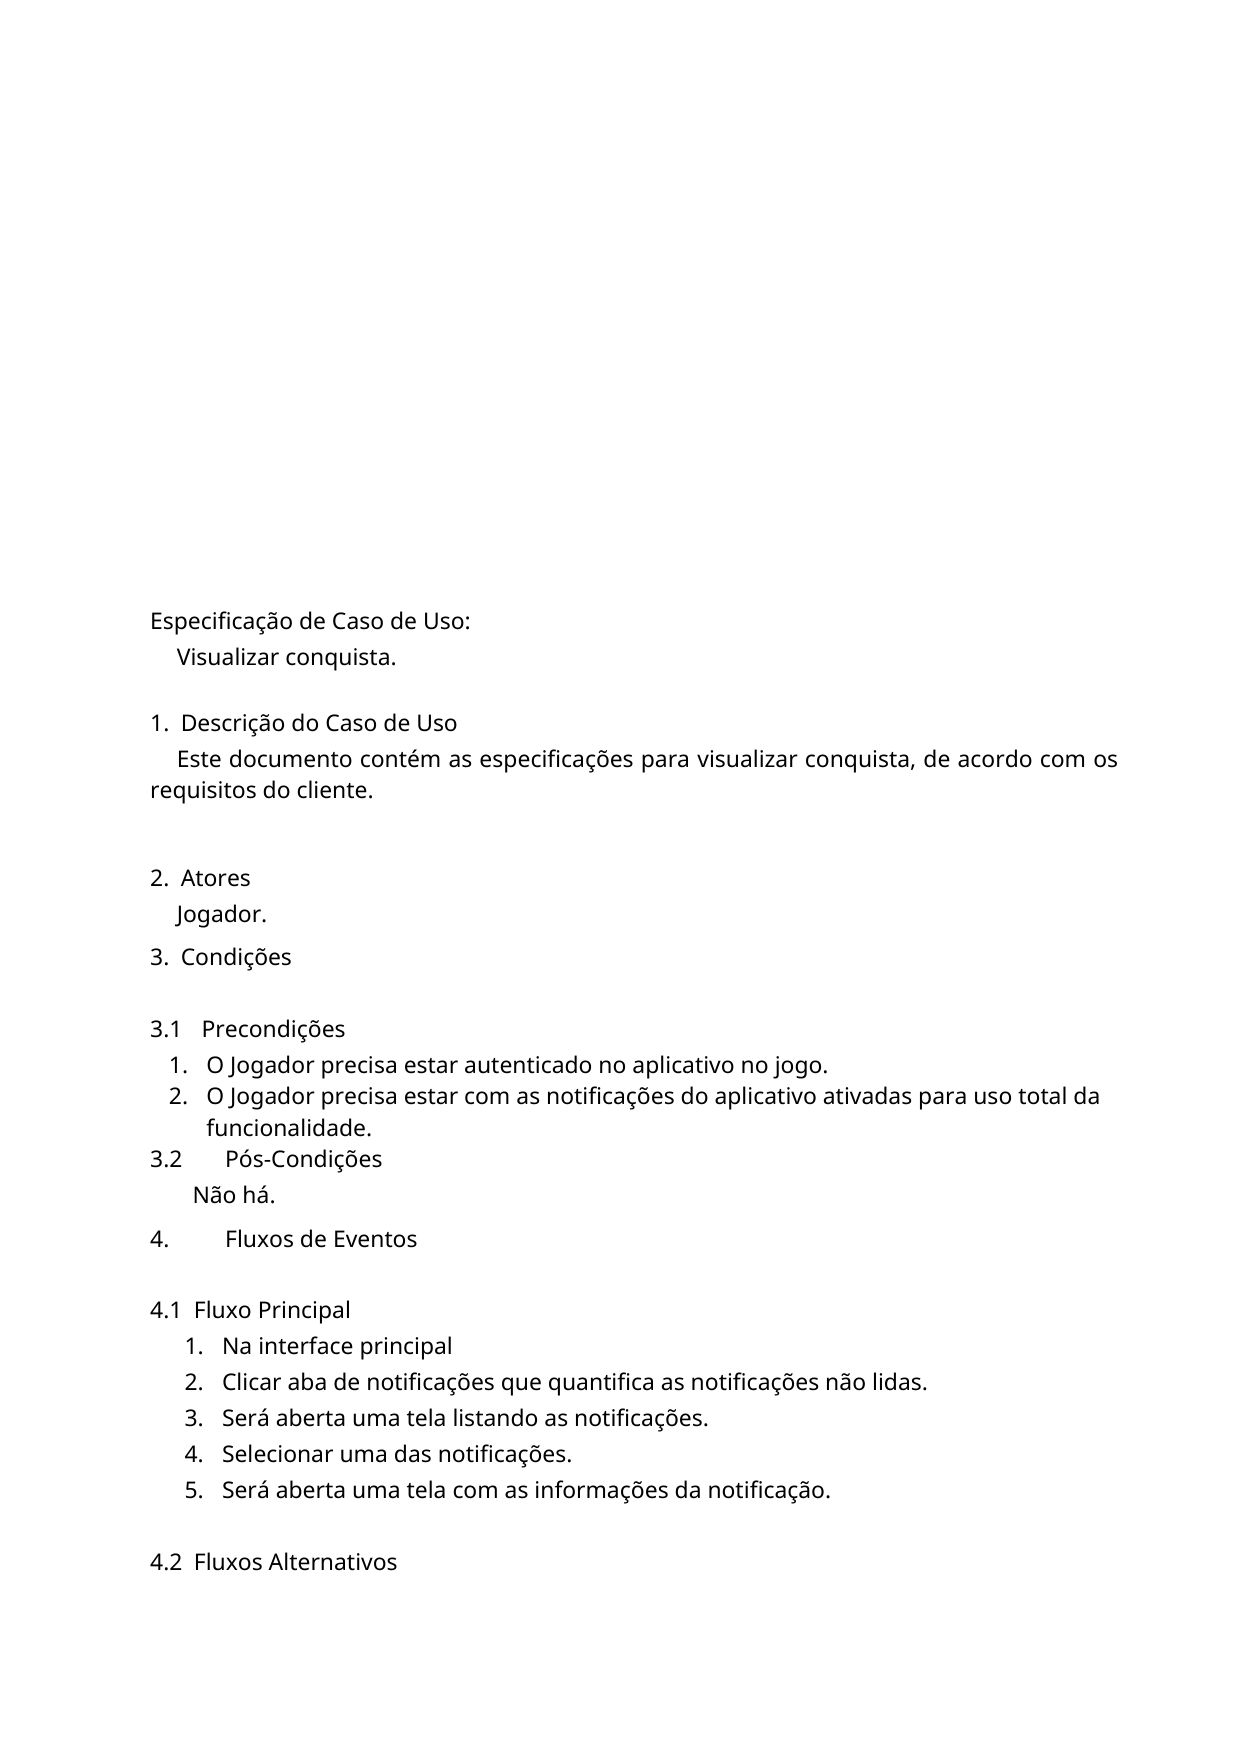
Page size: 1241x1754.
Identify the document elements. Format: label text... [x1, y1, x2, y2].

text 3.2 Pós-Condições [150, 1143, 1090, 1174]
text 4.1 Fluxo Principal [150, 1294, 1090, 1326]
list Na interface principal [184, 1330, 1090, 1362]
list Clicar aba de notificações que quantifica as notificações não lidas. [184, 1366, 1090, 1397]
text 4. Fluxos de Eventos [150, 1222, 1090, 1254]
text Este documento contém as especificações para visualizar conquista, de acordo com os requisitos do cliente. [150, 743, 1119, 805]
text Jogador. [150, 897, 1119, 929]
list O Jogador precisa estar com as notificações do aplicativo ativadas para uso total da funcionalidade. [169, 1080, 1119, 1143]
text 1. Descrição do Caso de Uso [150, 707, 1090, 738]
list Selecionar uma das notificações. [184, 1438, 1090, 1469]
text Visualizar conquista. [150, 641, 1090, 672]
list Será aberta uma tela com as informações da notificação. [184, 1474, 1090, 1505]
text Não há. [150, 1179, 1119, 1210]
text 3. Condições [150, 941, 1090, 972]
list O Jogador precisa estar autenticado no aplicativo no jogo. [169, 1049, 1119, 1080]
text 3.1 Precondições [150, 1013, 1090, 1044]
text 2. Atores [150, 862, 1090, 893]
text 4.2 Fluxos Alternativos [150, 1546, 1090, 1577]
list Será aberta uma tela listando as notificações. [184, 1402, 1090, 1433]
text Especificação de Caso de Uso: [150, 605, 1090, 636]
